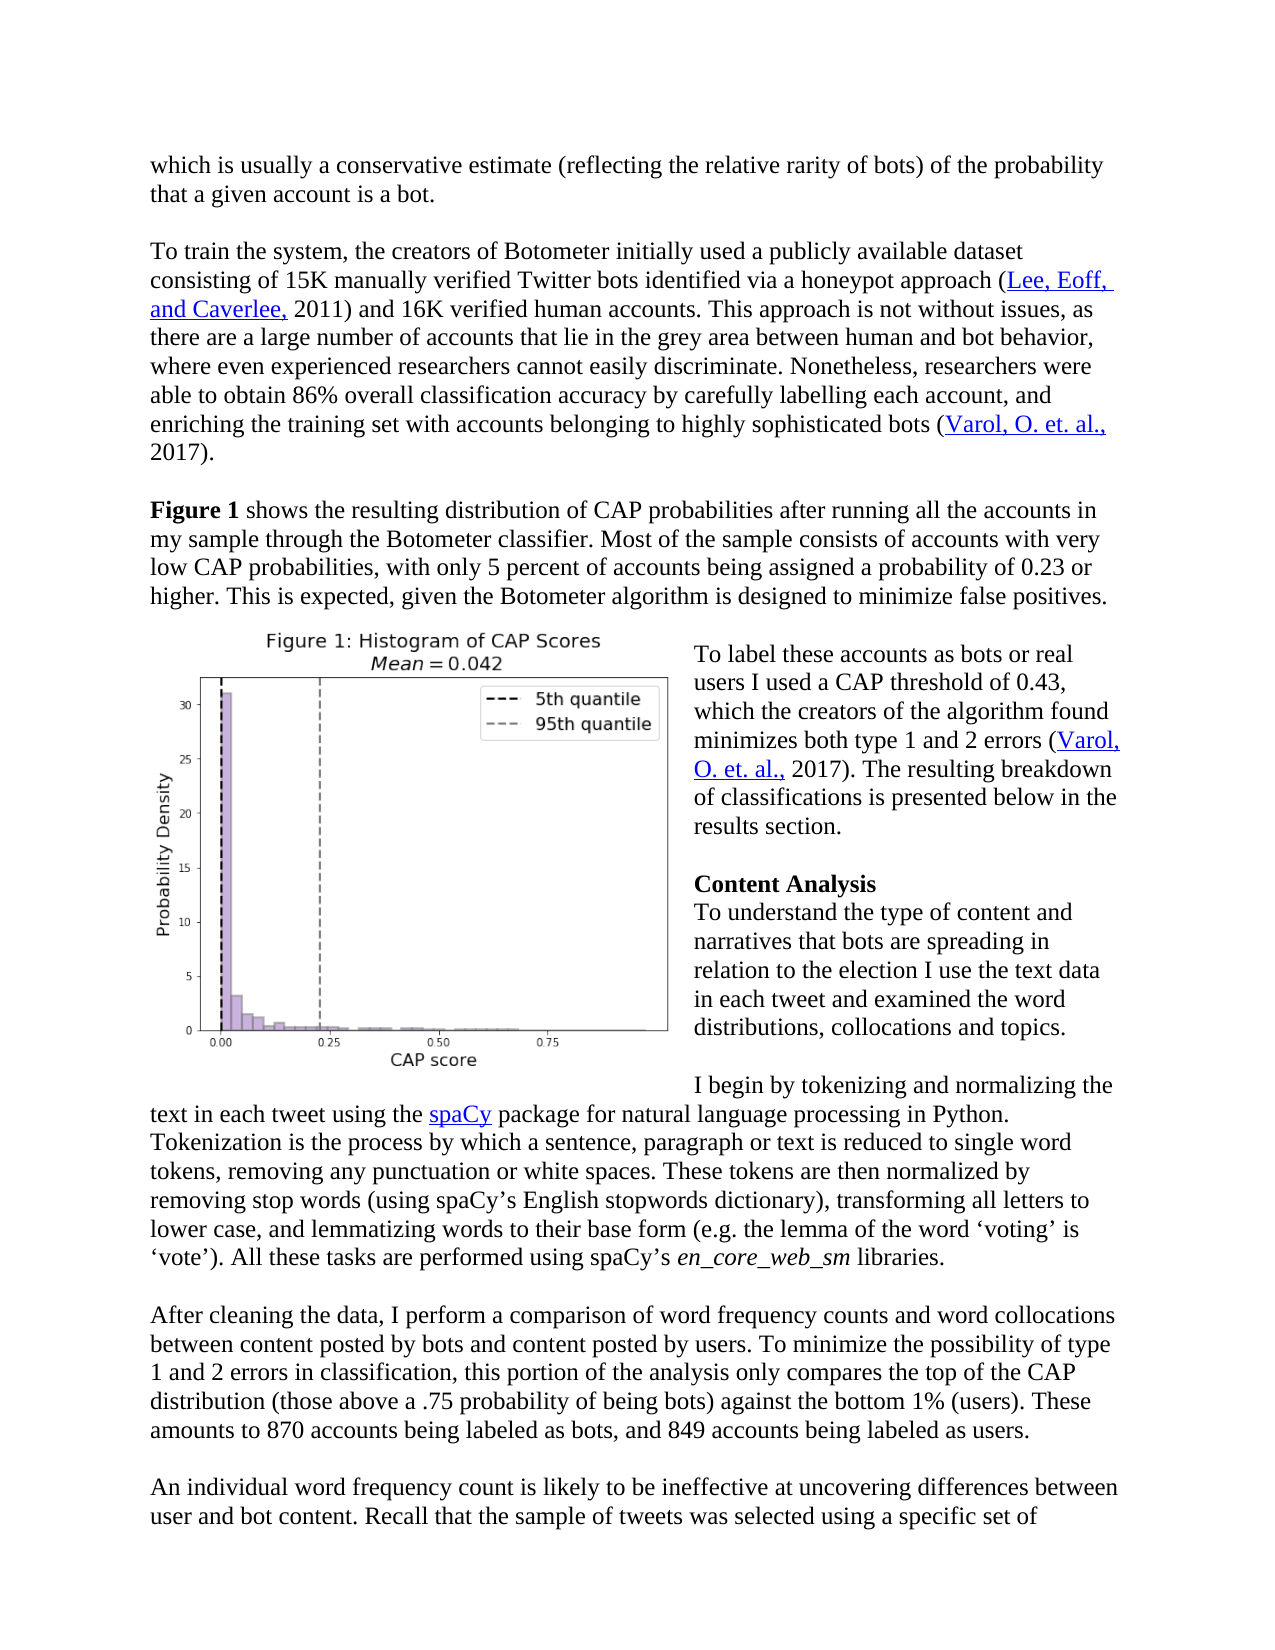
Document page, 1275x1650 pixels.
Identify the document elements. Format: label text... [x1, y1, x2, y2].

text After cleaning the data, I perform a comparison of word frequency counts and word collocations between content posted by bots and content posted by users. To minimize the possibility of type 1 and 2 errors in classification, this portion of the analysis only compares the top of the CAP distribution (those above a .75 probability of being bots) against the bottom 1% (users). These amounts to 870 accounts being labeled as bots, and 849 accounts being labeled as users. [150, 1300, 1125, 1444]
picture [150, 625, 675, 1077]
text Figure 1 shows the resulting distribution of CAP probabilities after running all the accounts in my sample through the Botometer classifier. Most of the sample consists of accounts with very low CAP probabilities, with only 5 percent of accounts being assigned a probability of 0.23 or higher. This is expected, given the Botometer algorithm is designed to minimize false positives. [150, 495, 1125, 610]
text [150, 150, 1125, 207]
text To understand the type of content and narratives that bots are spreading in relation to the election I use the text data in each tweet and examined the word distributions, collocations and topics. [675, 897, 1125, 1041]
text I begin by tokenizing and normalizing the text in each tweet using the spaCy package for natural language processing in Python. Tokenization is the process by which a sentence, paragraph or text is reduced to single word tokens, removing any punctuation or white spaces. These tokens are then normalized by removing stop words (using spaCy’s English stopwords dictionary), transforming all letters to lower case, and lemmatizing words to their base form (e.g. the lemma of the word ‘voting’ is ‘vote’). All these tasks are performed using spaCy’s en_core_web_sm libraries. [150, 1070, 1125, 1271]
text To train the system, the creators of Botometer initially used a publicly available dataset consisting of 15K manually verified Twitter bots identified via a honeypot approach (Lee, Eoff, and Caverlee, 2011) and 16K verified human accounts. This approach is not without issues, as there are a large number of accounts that lie in the grey area between human and bot behavior, where even experienced researchers cannot easily discriminate. Nonetheless, researchers were able to obtain 86% overall classification accuracy by carefully labelling each account, and enriching the training set with accounts belonging to highly sophisticated bots (Varol, O. et. al., 2017). [150, 236, 1125, 466]
text Content Analysis [675, 869, 1125, 897]
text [150, 1472, 1125, 1530]
text To label these accounts as bots or real users I used a CAP threshold of 0.43, which the creators of the algorithm found minimizes both type 1 and 2 errors (Varol, O. et. al., 2017). The resulting breakdown of classifications is presented below in the results section. [675, 639, 1125, 840]
